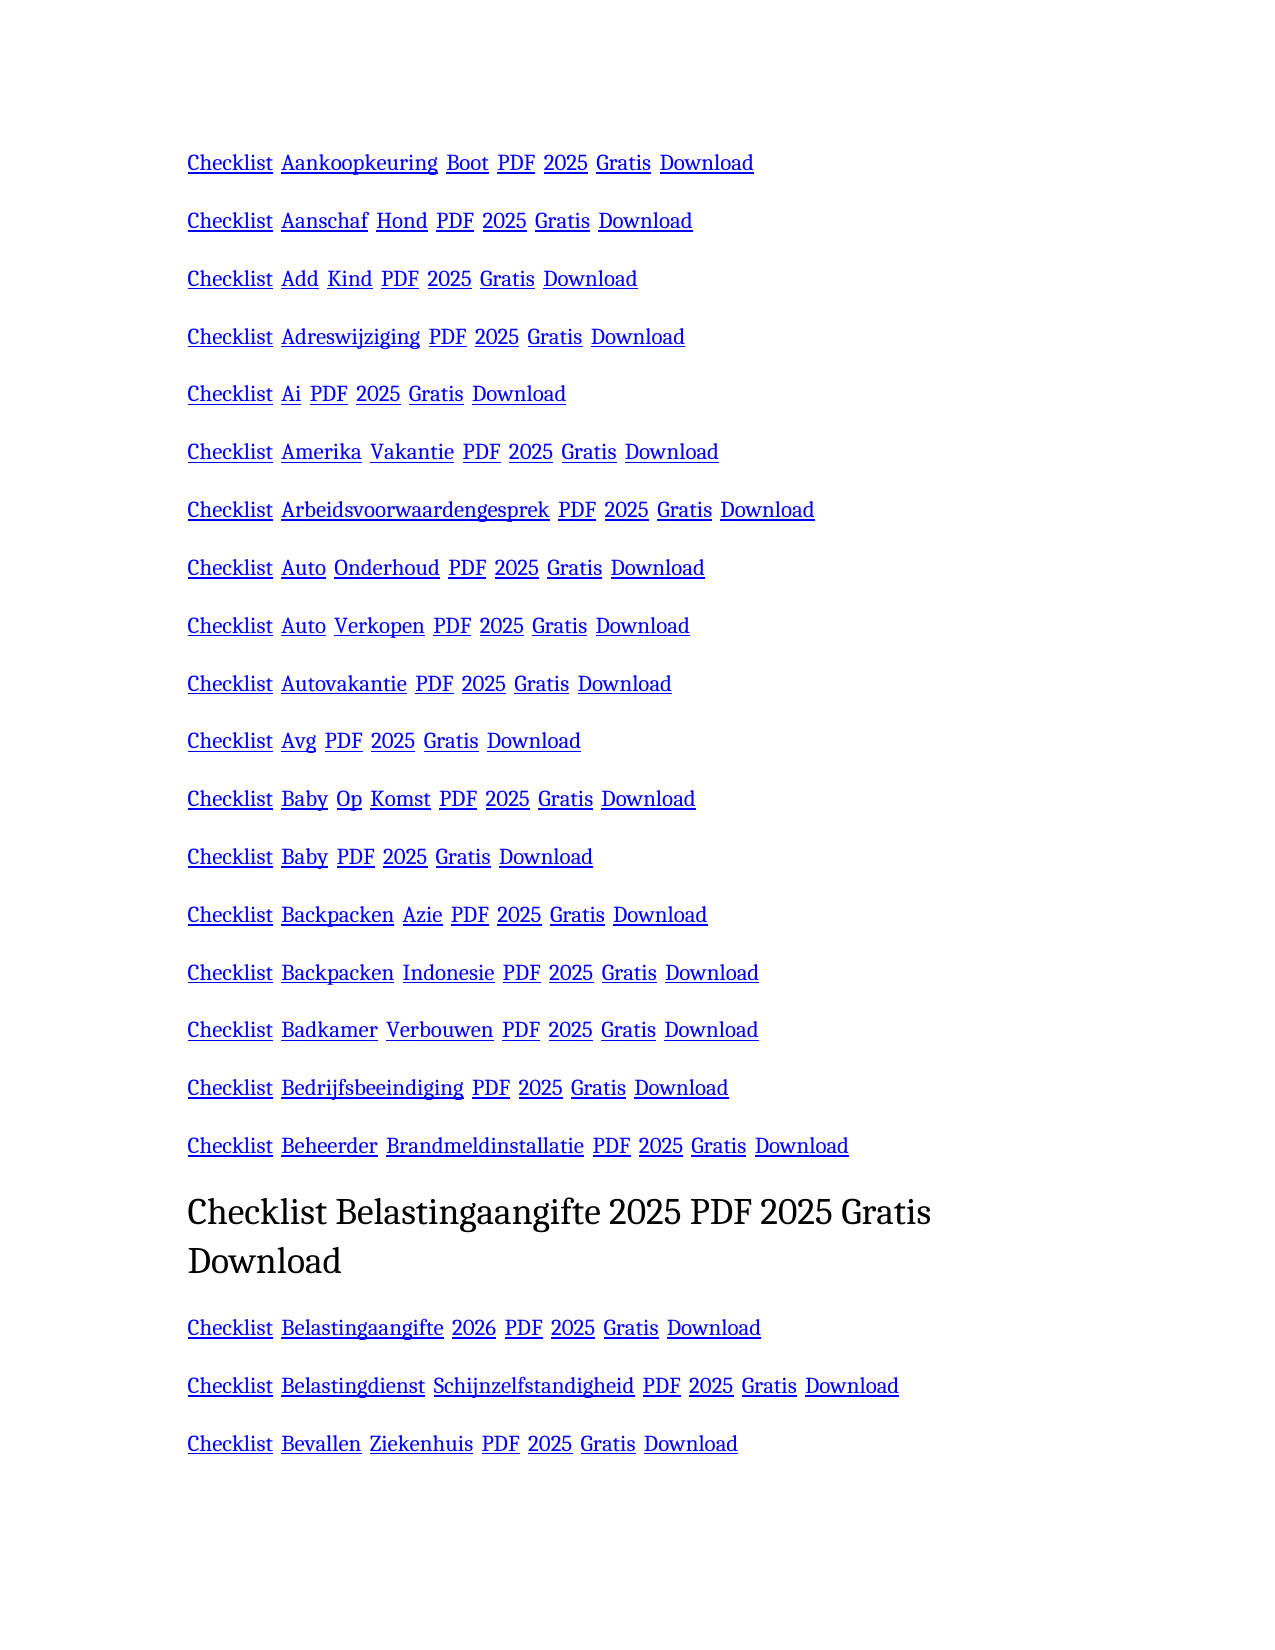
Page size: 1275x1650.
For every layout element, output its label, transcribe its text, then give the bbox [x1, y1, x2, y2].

text Checklist Adreswijziging PDF 2025 Gratis Download [187, 323, 1087, 350]
text Checklist Bedrijfsbeeindiging PDF 2025 Gratis Download [187, 1075, 1087, 1101]
text Checklist Baby PDF 2025 Gratis Download [187, 844, 1087, 870]
text Checklist Avg PDF 2025 Gratis Download [187, 728, 1087, 754]
text Checklist Belastingaangifte 2026 PDF 2025 Gratis Download [187, 1315, 1087, 1341]
text Checklist Aankoopkeuring Boot PDF 2025 Gratis Download [187, 150, 1087, 176]
text Checklist Ai PDF 2025 Gratis Download [187, 381, 1087, 408]
text Checklist Arbeidsvoorwaardengesprek PDF 2025 Gratis Download [187, 497, 1087, 523]
text Checklist Auto Verkopen PDF 2025 Gratis Download [187, 612, 1087, 639]
text Checklist Auto Onderhoud PDF 2025 Gratis Download [187, 555, 1087, 581]
text Checklist Backpacken Indonesie PDF 2025 Gratis Download [187, 959, 1087, 986]
text Checklist Autovakantie PDF 2025 Gratis Download [187, 670, 1087, 697]
text Checklist Backpacken Azie PDF 2025 Gratis Download [187, 902, 1087, 928]
text Checklist Beheerder Brandmeldinstallatie PDF 2025 Gratis Download [187, 1133, 1087, 1159]
text Checklist Bevallen Ziekenhuis PDF 2025 Gratis Download [187, 1430, 1087, 1457]
text Checklist Belastingdienst Schijnzelfstandigheid PDF 2025 Gratis Download [187, 1373, 1087, 1399]
text Checklist Add Kind PDF 2025 Gratis Download [187, 266, 1087, 292]
text Checklist Baby Op Komst PDF 2025 Gratis Download [187, 786, 1087, 812]
text Checklist Amerika Vakantie PDF 2025 Gratis Download [187, 439, 1087, 465]
text Checklist Belastingaangifte 2025 PDF 2025 Gratis Download [187, 1191, 1087, 1283]
text Checklist Aanschaf Hond PDF 2025 Gratis Download [187, 208, 1087, 234]
text Checklist Badkamer Verbouwen PDF 2025 Gratis Download [187, 1017, 1087, 1043]
